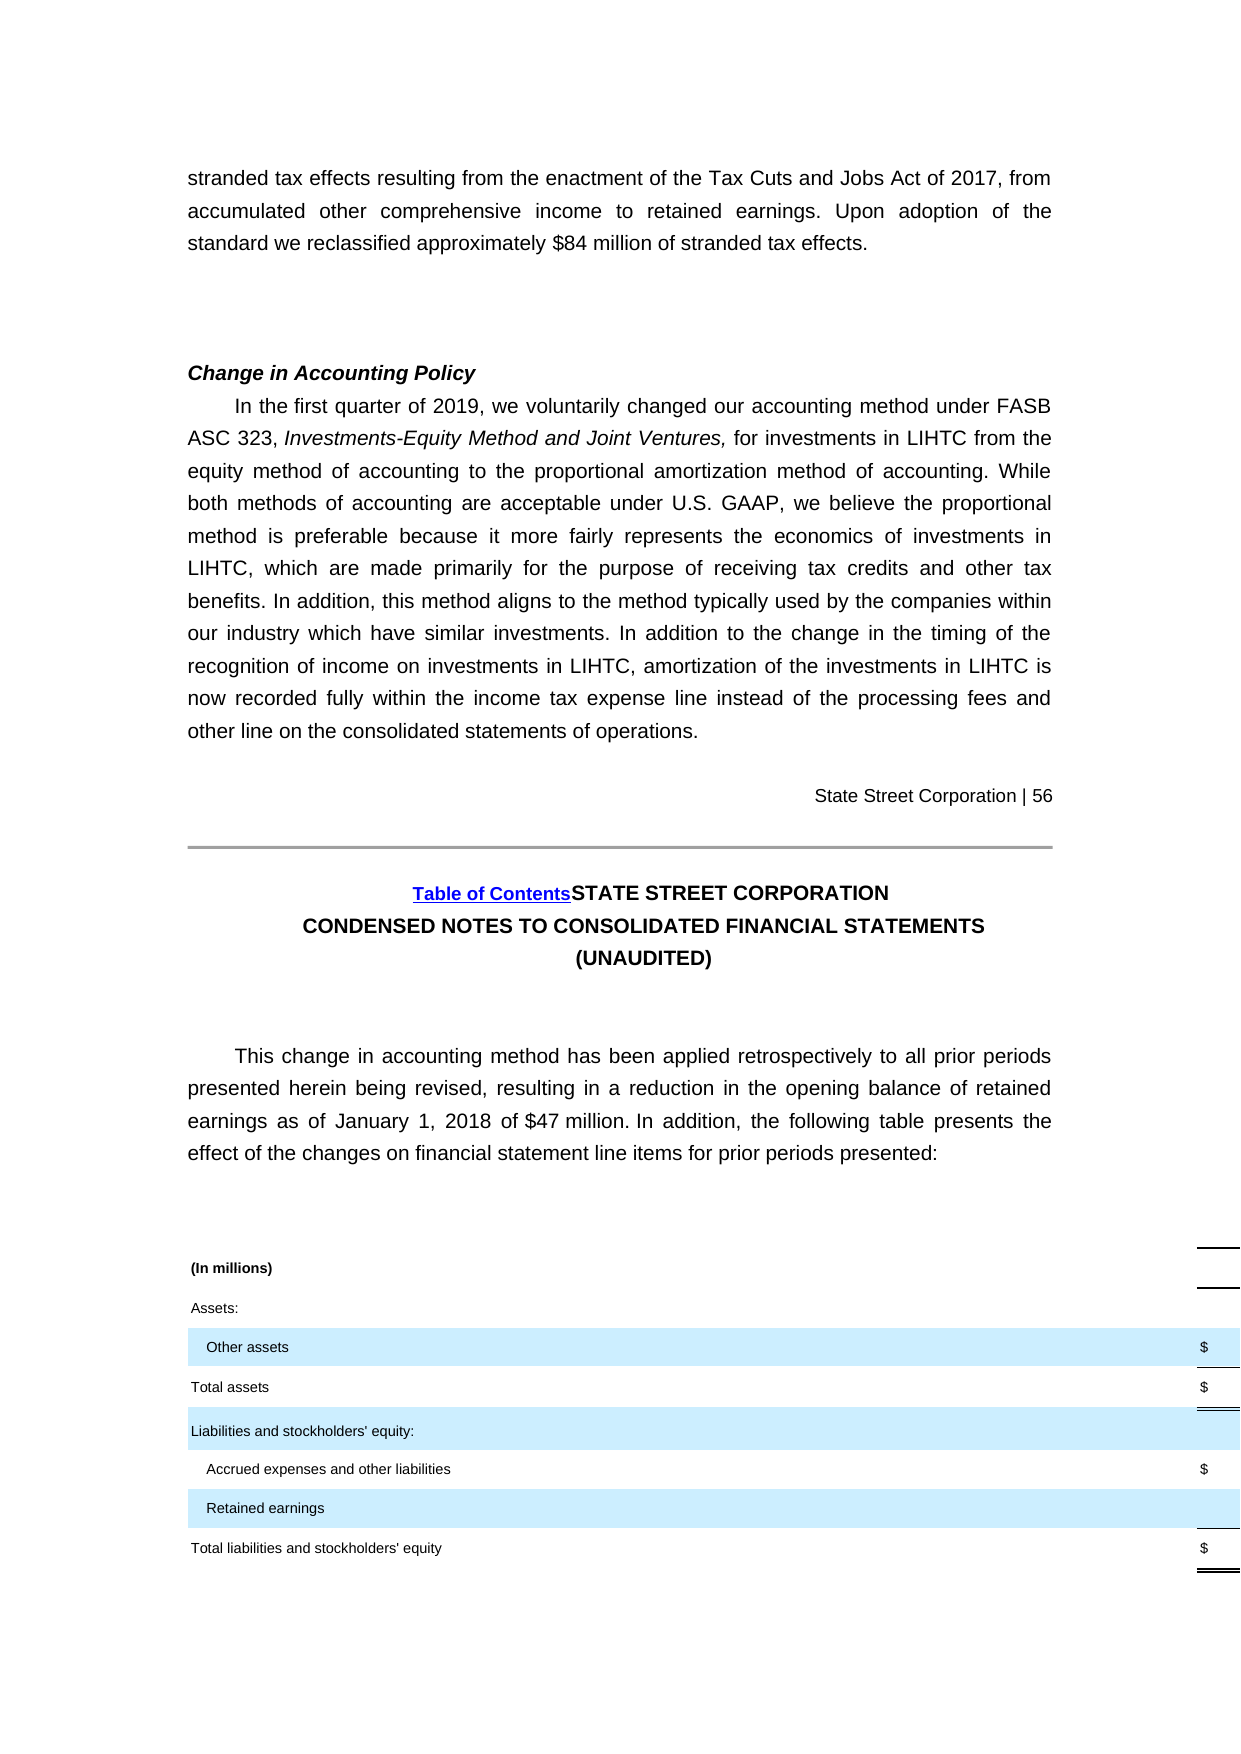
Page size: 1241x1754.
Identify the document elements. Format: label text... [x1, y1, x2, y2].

text State Street Corporation | 56 [187, 779, 1053, 812]
text CONDENSED NOTES TO CONSOLIDATED FINANCIAL STATEMENTS [187, 909, 1053, 942]
text In the first quarter of 2019, we voluntarily changed our accounting method under FASB ASC 323, Investments-Equity Method and Joint Ventures, for investments in LIHTC from the equity method of accounting to the proportional amortization method of accounting. While both methods of accounting are acceptable under U.S. GAAP, we believe the proportional method is preferable because it more fairly represents the economics of investments in LIHTC, which are made primarily for the purpose of receiving tax credits and other tax benefits. In addition, this method aligns to the method typically used by the companies within our industry which have similar investments. In addition to the change in the timing of the recognition of income on investments in LIHTC, amortization of the investments in LIHTC is now recorded fully within the income tax expense line instead of the processing fees and other line on the consolidated statements of operations. [187, 389, 1053, 747]
text This change in accounting method has been applied retrospectively to all prior periods presented herein being revised, resulting in a reduction in the opening balance of retained earnings as of January 1, 2018 of $47 million. In addition, the following table presents the effect of the changes on financial statement line items for prior periods presented: [187, 1039, 1053, 1169]
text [187, 162, 1053, 259]
text Change in Accounting Policy [187, 357, 1053, 389]
text Table of ContentsSTATE STREET CORPORATION [187, 877, 1053, 909]
text (UNAUDITED) [187, 942, 1053, 974]
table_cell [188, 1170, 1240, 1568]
